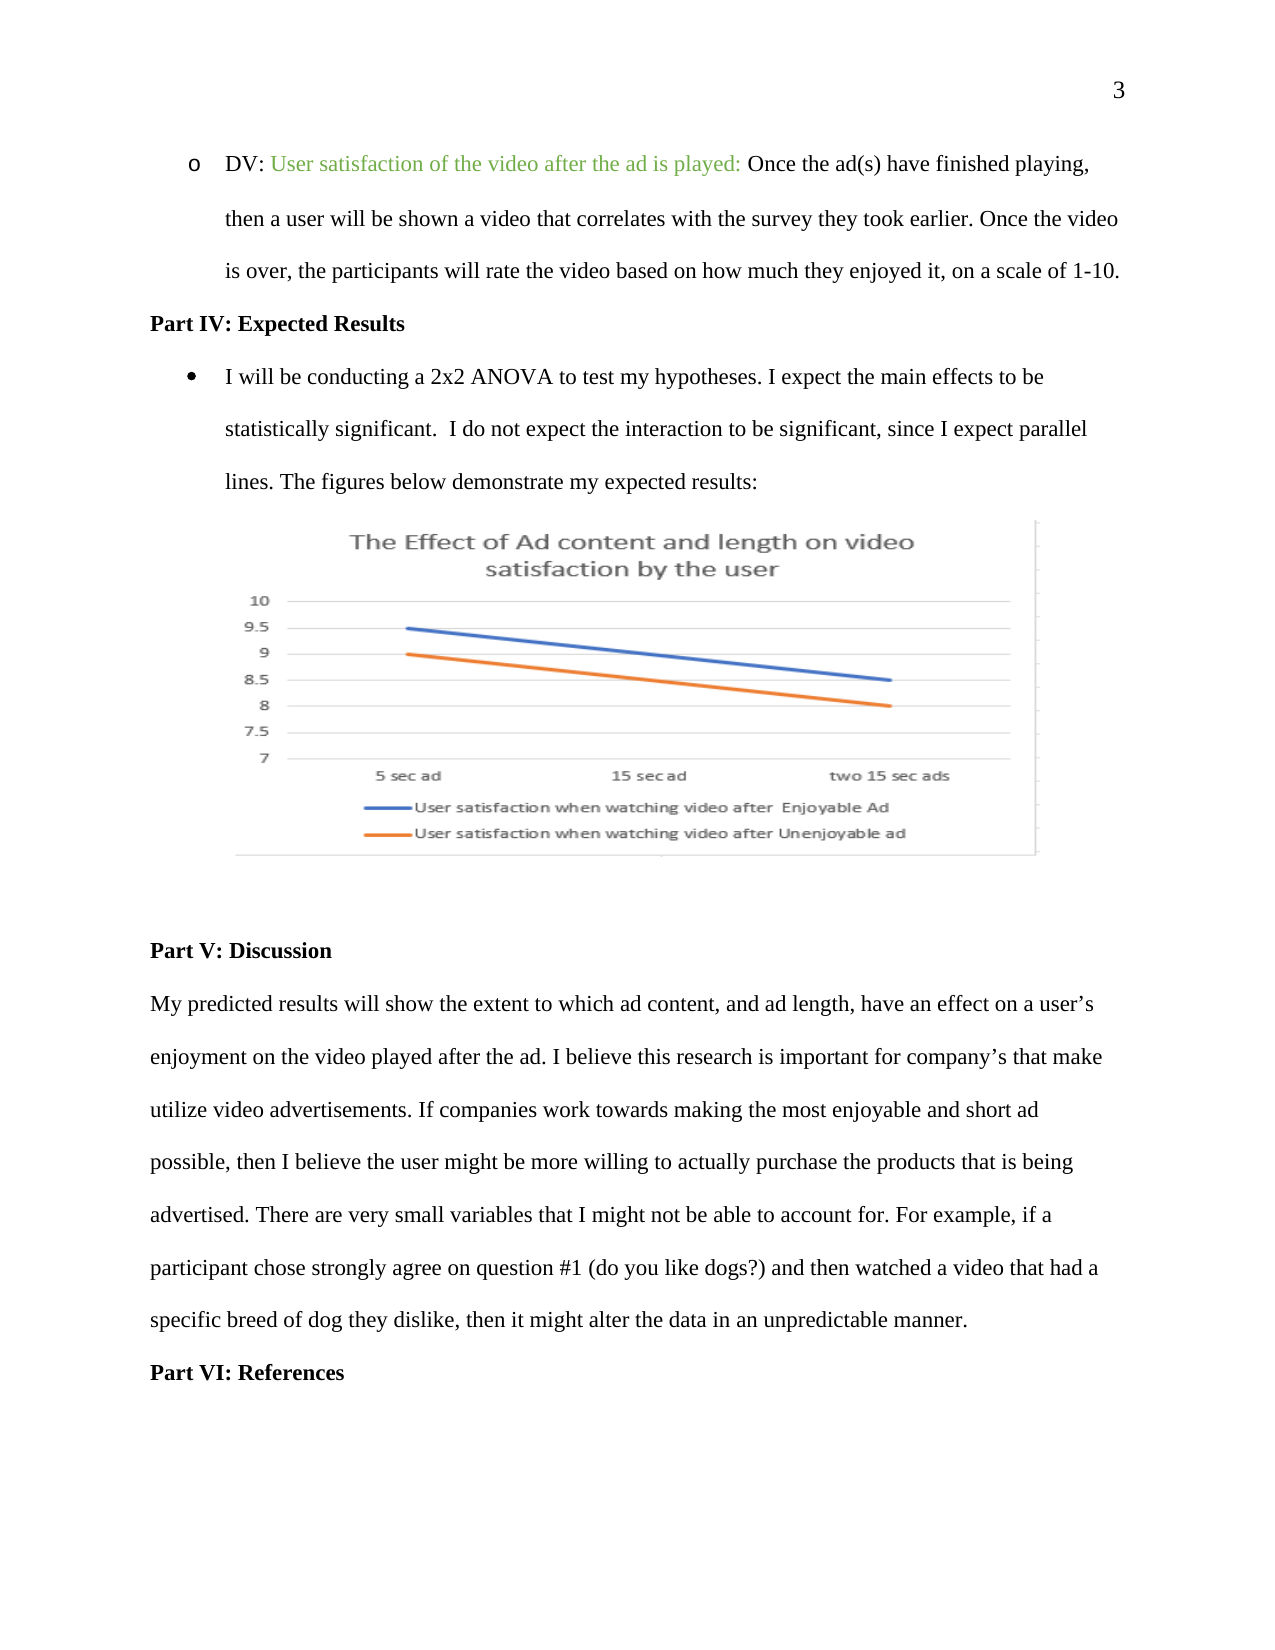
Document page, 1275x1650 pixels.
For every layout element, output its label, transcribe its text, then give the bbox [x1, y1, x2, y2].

text Part VI: References [150, 1359, 1125, 1386]
text Part V: Discussion [150, 937, 1125, 964]
text My predicted results will show the extent to which ad content, and ad length, have an effect on a user’s enjoyment on the video played after the ad. I believe this research is important for company’s that make utilize video advertisements. If companies work towards making the most enjoyable and short ad possible, then I believe the user might be more willing to actually purchase the products that is being advertised. There are very small variables that I might not be able to account for. For example, if a participant chose strongly agree on question #1 (do you like dogs?) and then watched a video that had a specific breed of dog they dislike, then it might alter the data in an unpredictable manner. [150, 990, 1125, 1333]
list I will be conducting a 2x2 ANOVA to test my hypotheses. I expect the main effects to be statistically significant. I do not expect the interaction to be significant, since I expect parallel lines. The figures below demonstrate my expected results: [187, 363, 1125, 494]
list DV: User satisfaction of the video after the ad is played: Once the ad(s) have finished playing, then a user will be shown a video that correlates with the survey they took earlier. Once the video is over, the participants will rate the video based on how much they enjoyed it, on a scale of 1-10. [187, 150, 1125, 284]
picture [235, 520, 1040, 857]
text Part IV: Expected Results [150, 310, 1125, 336]
